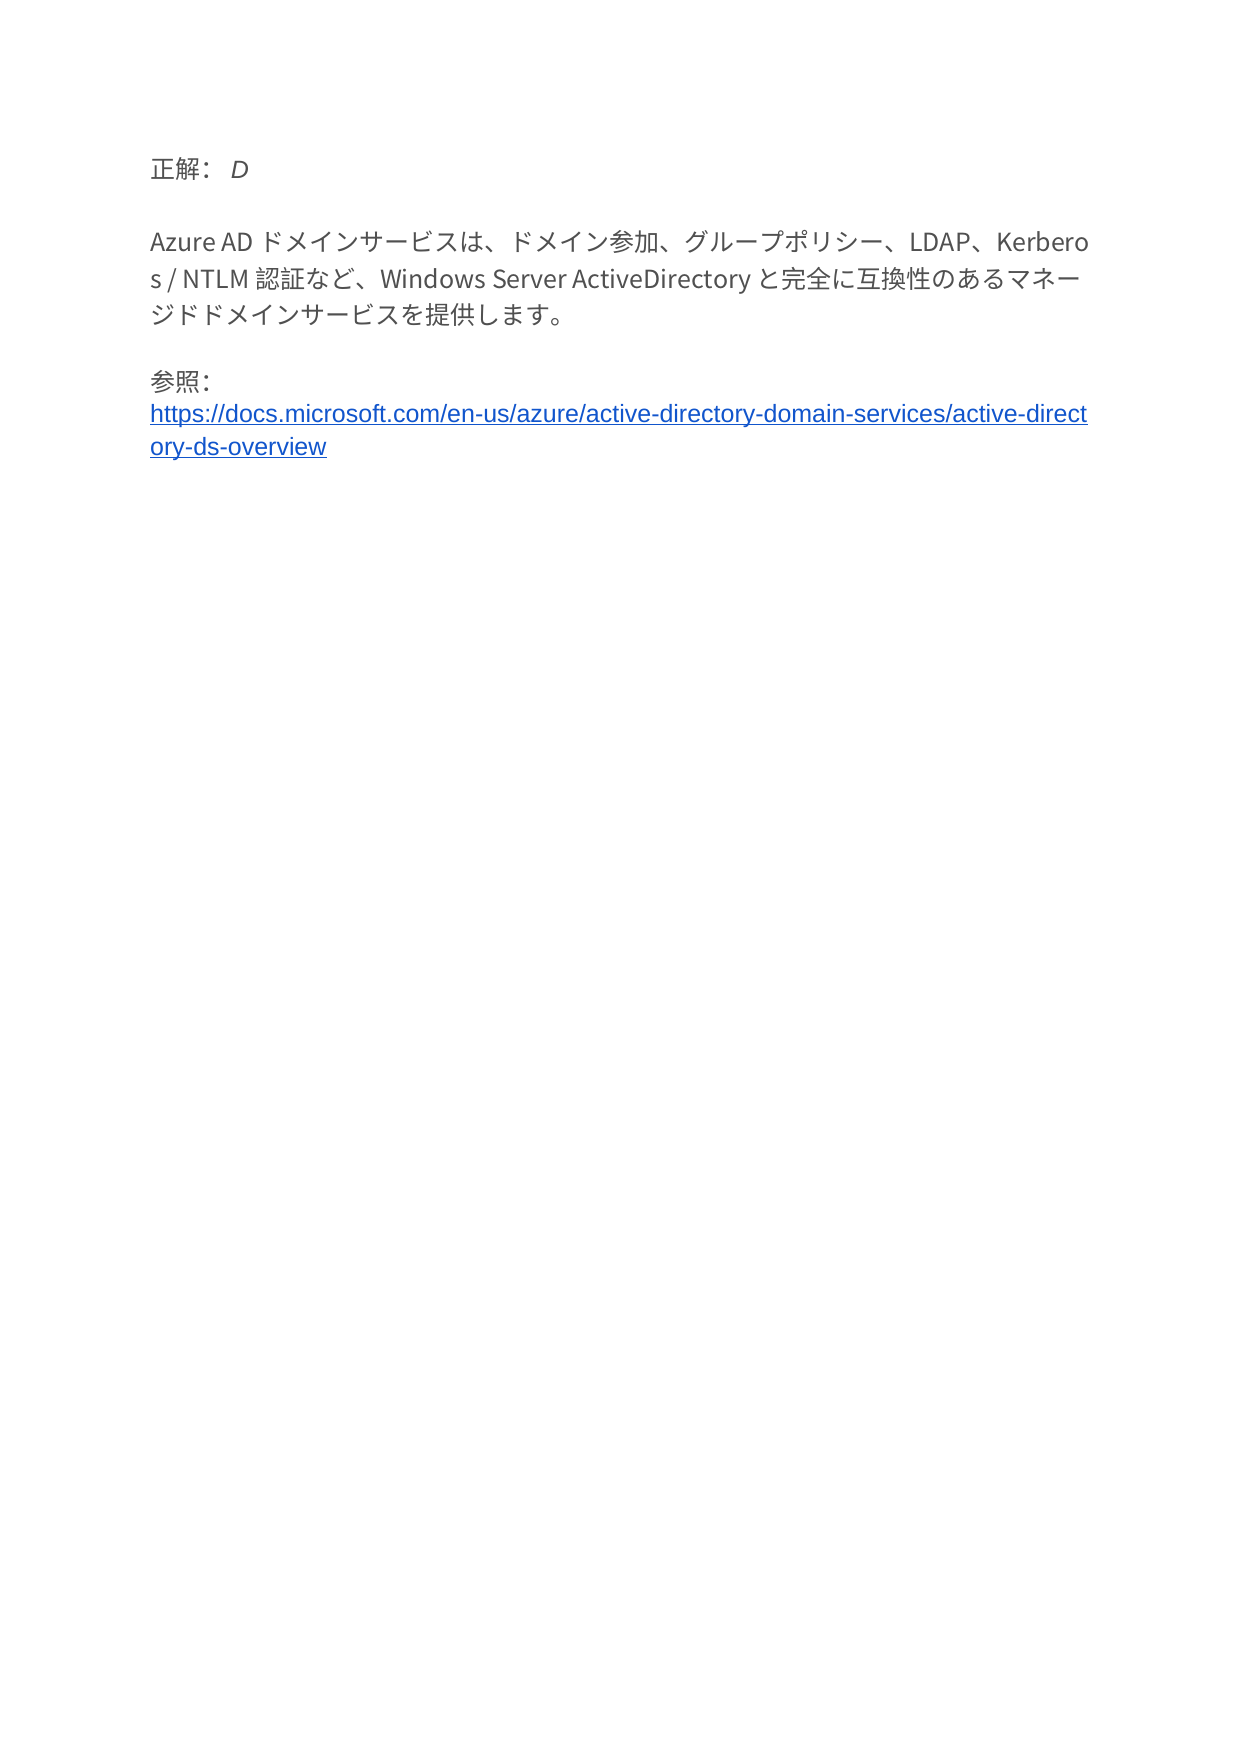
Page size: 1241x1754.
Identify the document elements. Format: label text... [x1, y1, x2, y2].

text 正解： D [150, 150, 1090, 186]
text 参照： [150, 363, 1090, 399]
text https://docs.microsoft.com/en-us/azure/active-directory-domain-services/active-directory-ds-overview [150, 399, 1090, 461]
text Azure ADドメインサービスは、ドメイン参加、グループポリシー、LDAP、Kerberos / NTLM認証など、Windows Server ActiveDirectoryと完全に互換性のあるマネージドドメインサービスを提供します。 [150, 223, 1090, 332]
